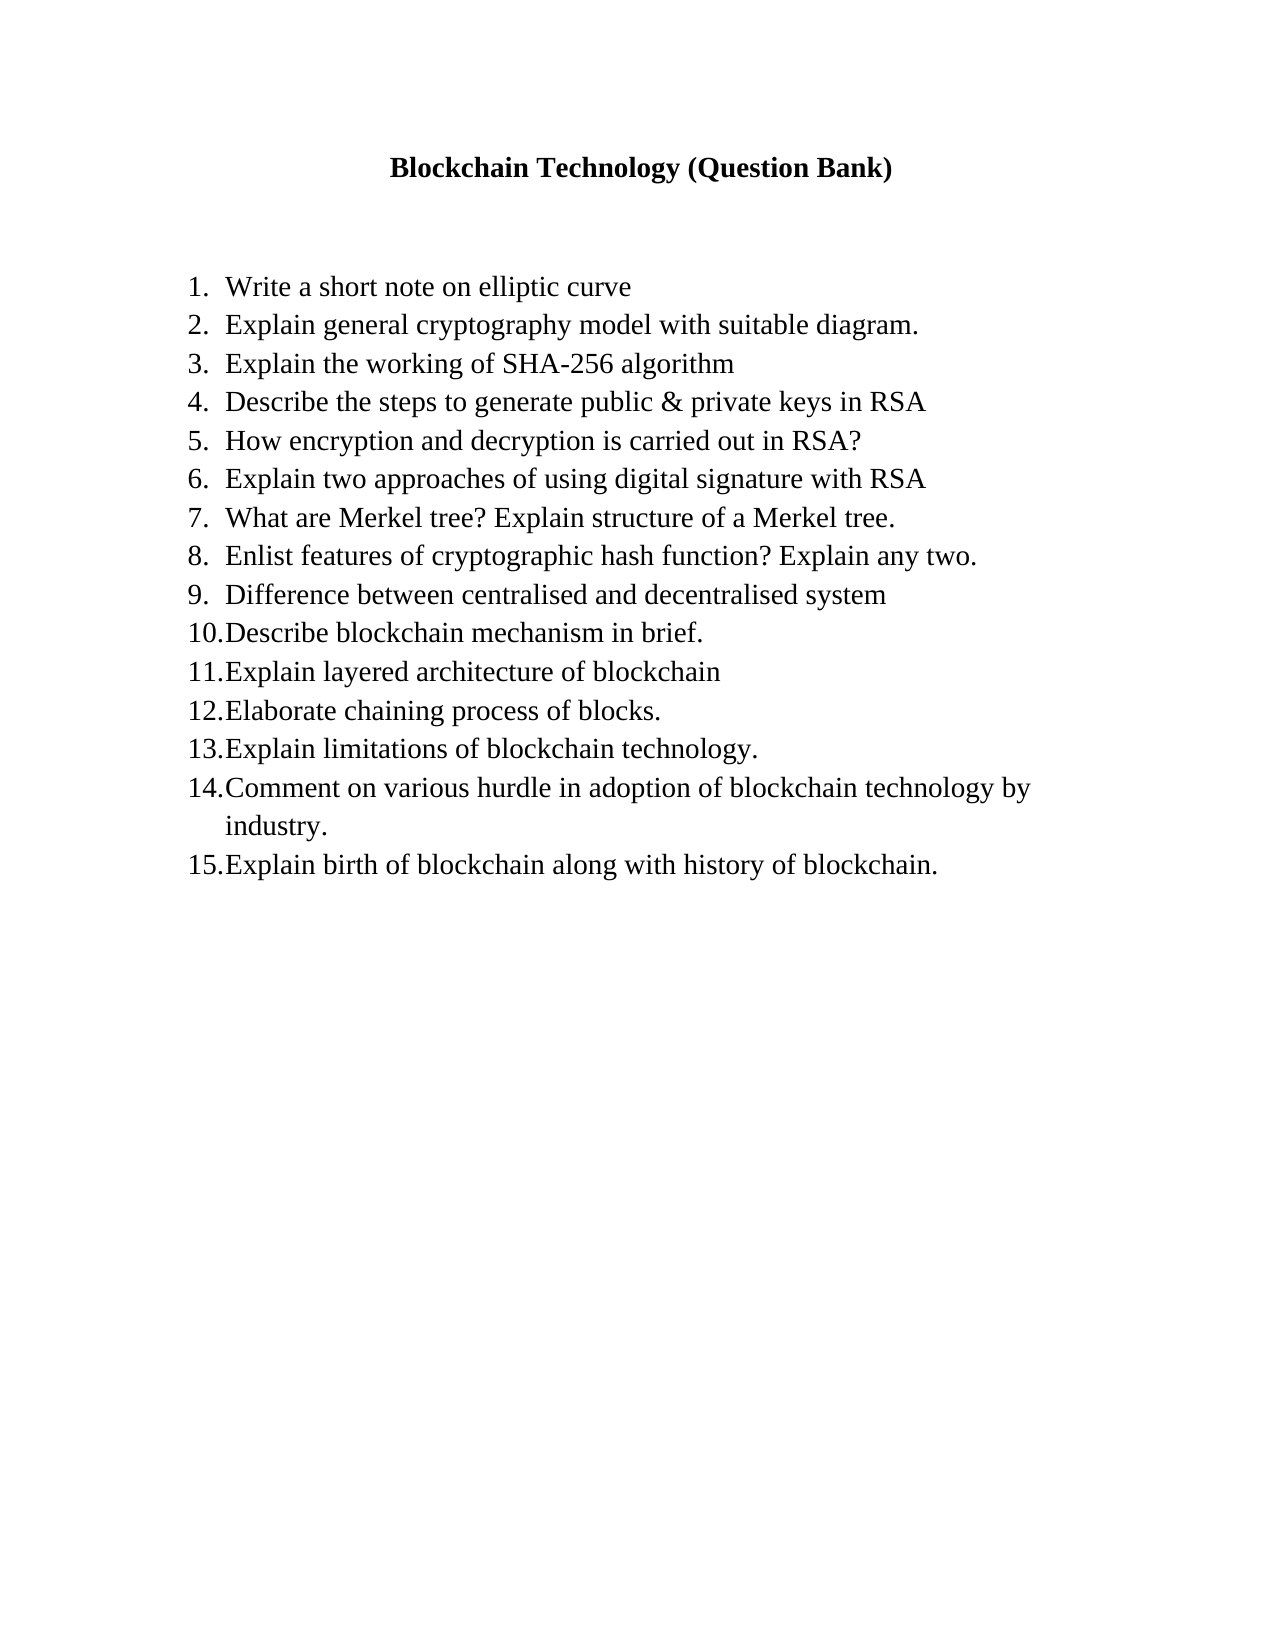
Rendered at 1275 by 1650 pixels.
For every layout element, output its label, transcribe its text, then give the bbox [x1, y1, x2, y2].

list Describe blockchain mechanism in brief. [187, 616, 1125, 649]
list Explain the working of SHA-256 algorithm [187, 346, 1125, 379]
list Describe the steps to generate public & private keys in RSA [187, 384, 1125, 418]
list How encryption and decryption is carried out in RSA? [187, 423, 1125, 456]
list Comment on various hurdle in adoption of blockchain technology by industry. [187, 770, 1125, 842]
list Explain birth of blockchain along with history of blockchain. [187, 847, 1125, 880]
text Blockchain Technology (Question Bank) [150, 150, 1125, 183]
list Explain layered architecture of blockchain [187, 654, 1125, 688]
list Elaborate chaining process of blocks. [187, 693, 1125, 726]
list Explain general cryptography model with suitable diagram. [187, 307, 1125, 341]
list Difference between centralised and decentralised system [187, 577, 1125, 611]
list Explain limitations of blockchain technology. [187, 731, 1125, 765]
list Enlist features of cryptographic hash function? Explain any two. [187, 538, 1125, 572]
list What are Merkel tree? Explain structure of a Merkel tree. [187, 500, 1125, 533]
list Explain two approaches of using digital signature with RSA [187, 461, 1125, 495]
list Write a short note on elliptic curve [187, 269, 1125, 302]
